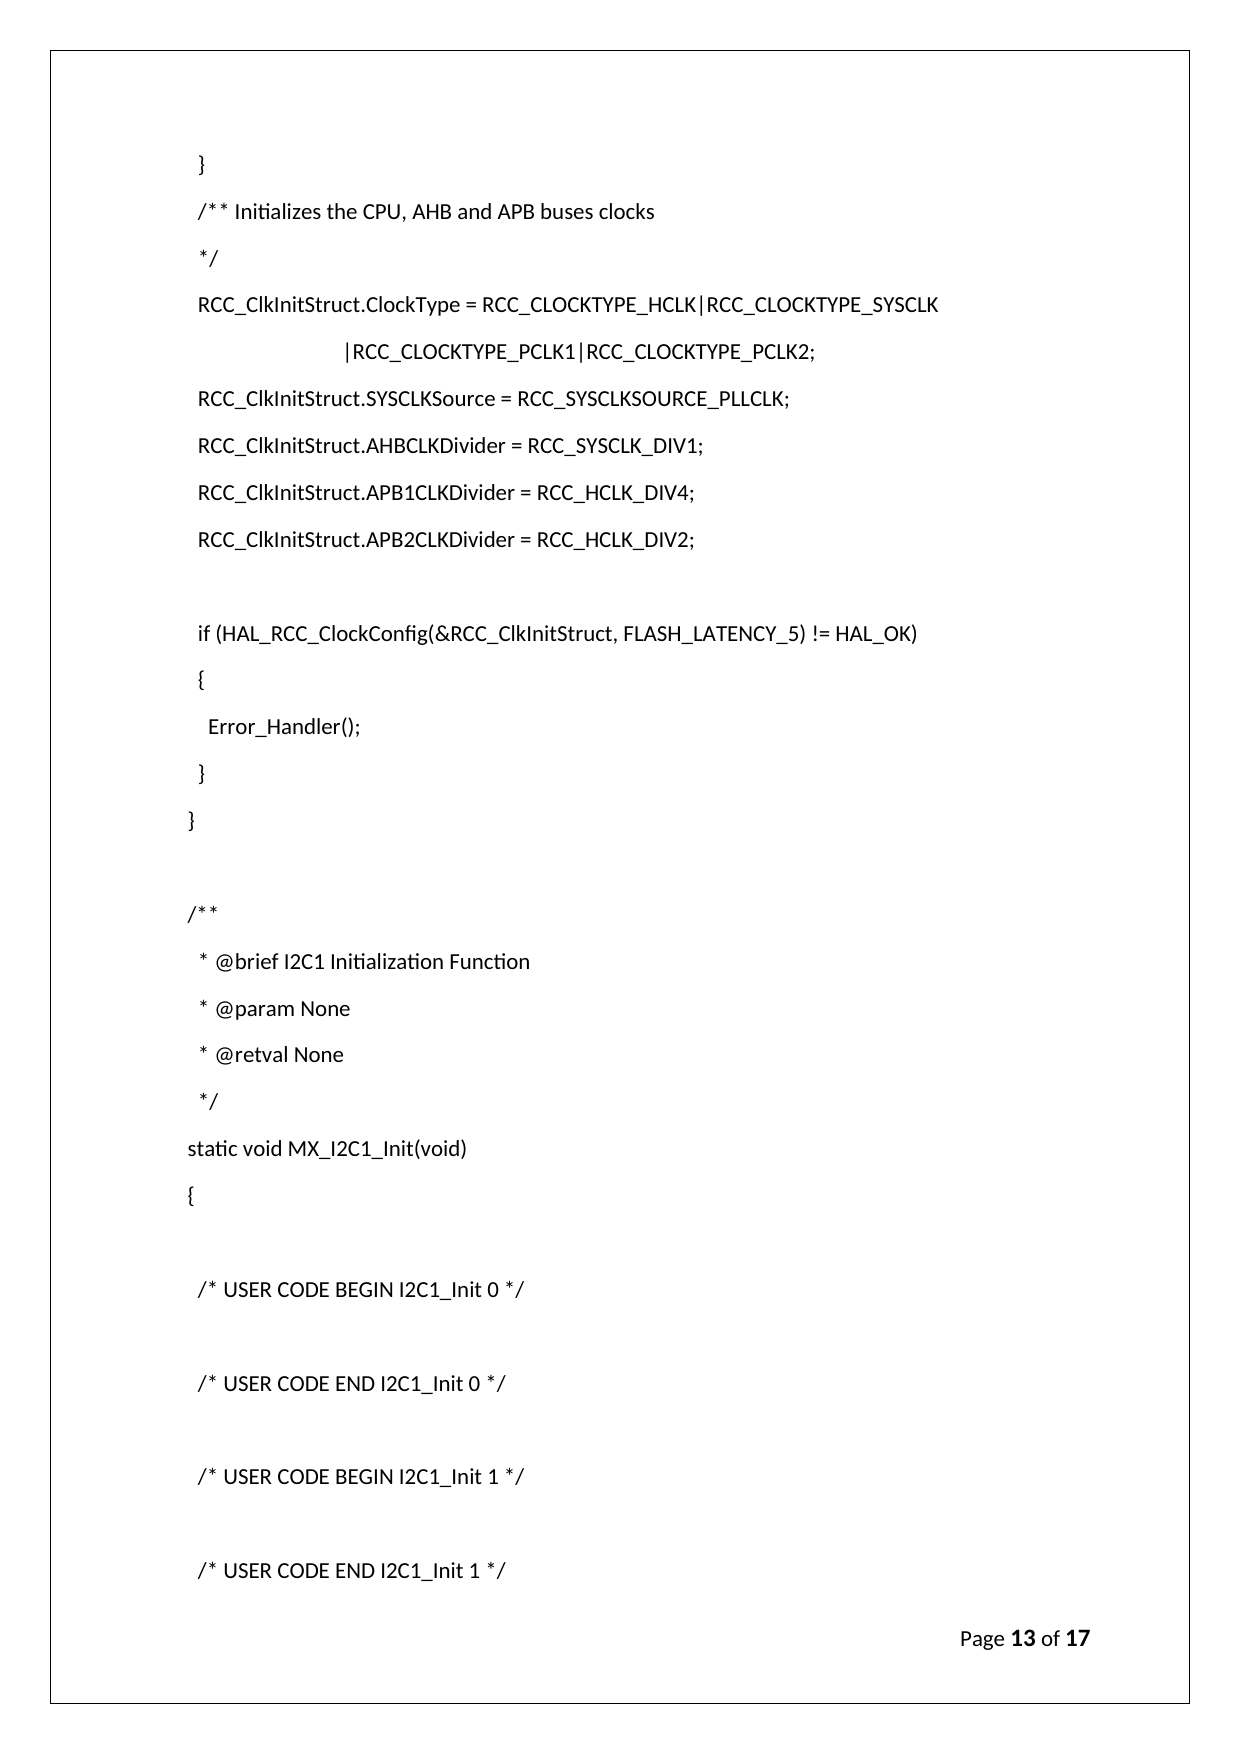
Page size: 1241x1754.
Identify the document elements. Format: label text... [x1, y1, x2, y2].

text /** Initializes the CPU, AHB and APB buses clocks [187, 197, 1090, 225]
text /** [187, 900, 1090, 928]
text */ [187, 244, 1090, 272]
text */ [187, 1087, 1090, 1116]
text * @param None [187, 994, 1090, 1022]
text { [187, 1181, 1090, 1209]
text RCC_ClkInitStruct.SYSCLKSource = RCC_SYSCLKSOURCE_PLLCLK; [187, 384, 1090, 412]
text /* USER CODE BEGIN I2C1_Init 1 */ [187, 1462, 1090, 1491]
text * @retval None [187, 1041, 1090, 1069]
text /* USER CODE END I2C1_Init 0 */ [187, 1369, 1090, 1397]
text { [187, 666, 1090, 694]
text RCC_ClkInitStruct.APB2CLKDivider = RCC_HCLK_DIV2; [187, 525, 1090, 553]
text |RCC_CLOCKTYPE_PCLK1|RCC_CLOCKTYPE_PCLK2; [187, 337, 1090, 366]
text * @brief I2C1 Initialization Function [187, 947, 1090, 975]
text } [187, 759, 1090, 787]
text RCC_ClkInitStruct.AHBCLKDivider = RCC_SYSCLK_DIV1; [187, 431, 1090, 459]
text RCC_ClkInitStruct.ClockType = RCC_CLOCKTYPE_HCLK|RCC_CLOCKTYPE_SYSCLK [187, 291, 1090, 319]
text /* USER CODE END I2C1_Init 1 */ [187, 1556, 1090, 1584]
text } [187, 806, 1090, 834]
text } [187, 150, 1090, 178]
text static void MX_I2C1_Init(void) [187, 1134, 1090, 1162]
text if (HAL_RCC_ClockConfig(&RCC_ClkInitStruct, FLASH_LATENCY_5) != HAL_OK) [187, 619, 1090, 647]
text RCC_ClkInitStruct.APB1CLKDivider = RCC_HCLK_DIV4; [187, 478, 1090, 506]
text Error_Handler(); [187, 712, 1090, 741]
text /* USER CODE BEGIN I2C1_Init 0 */ [187, 1275, 1090, 1303]
